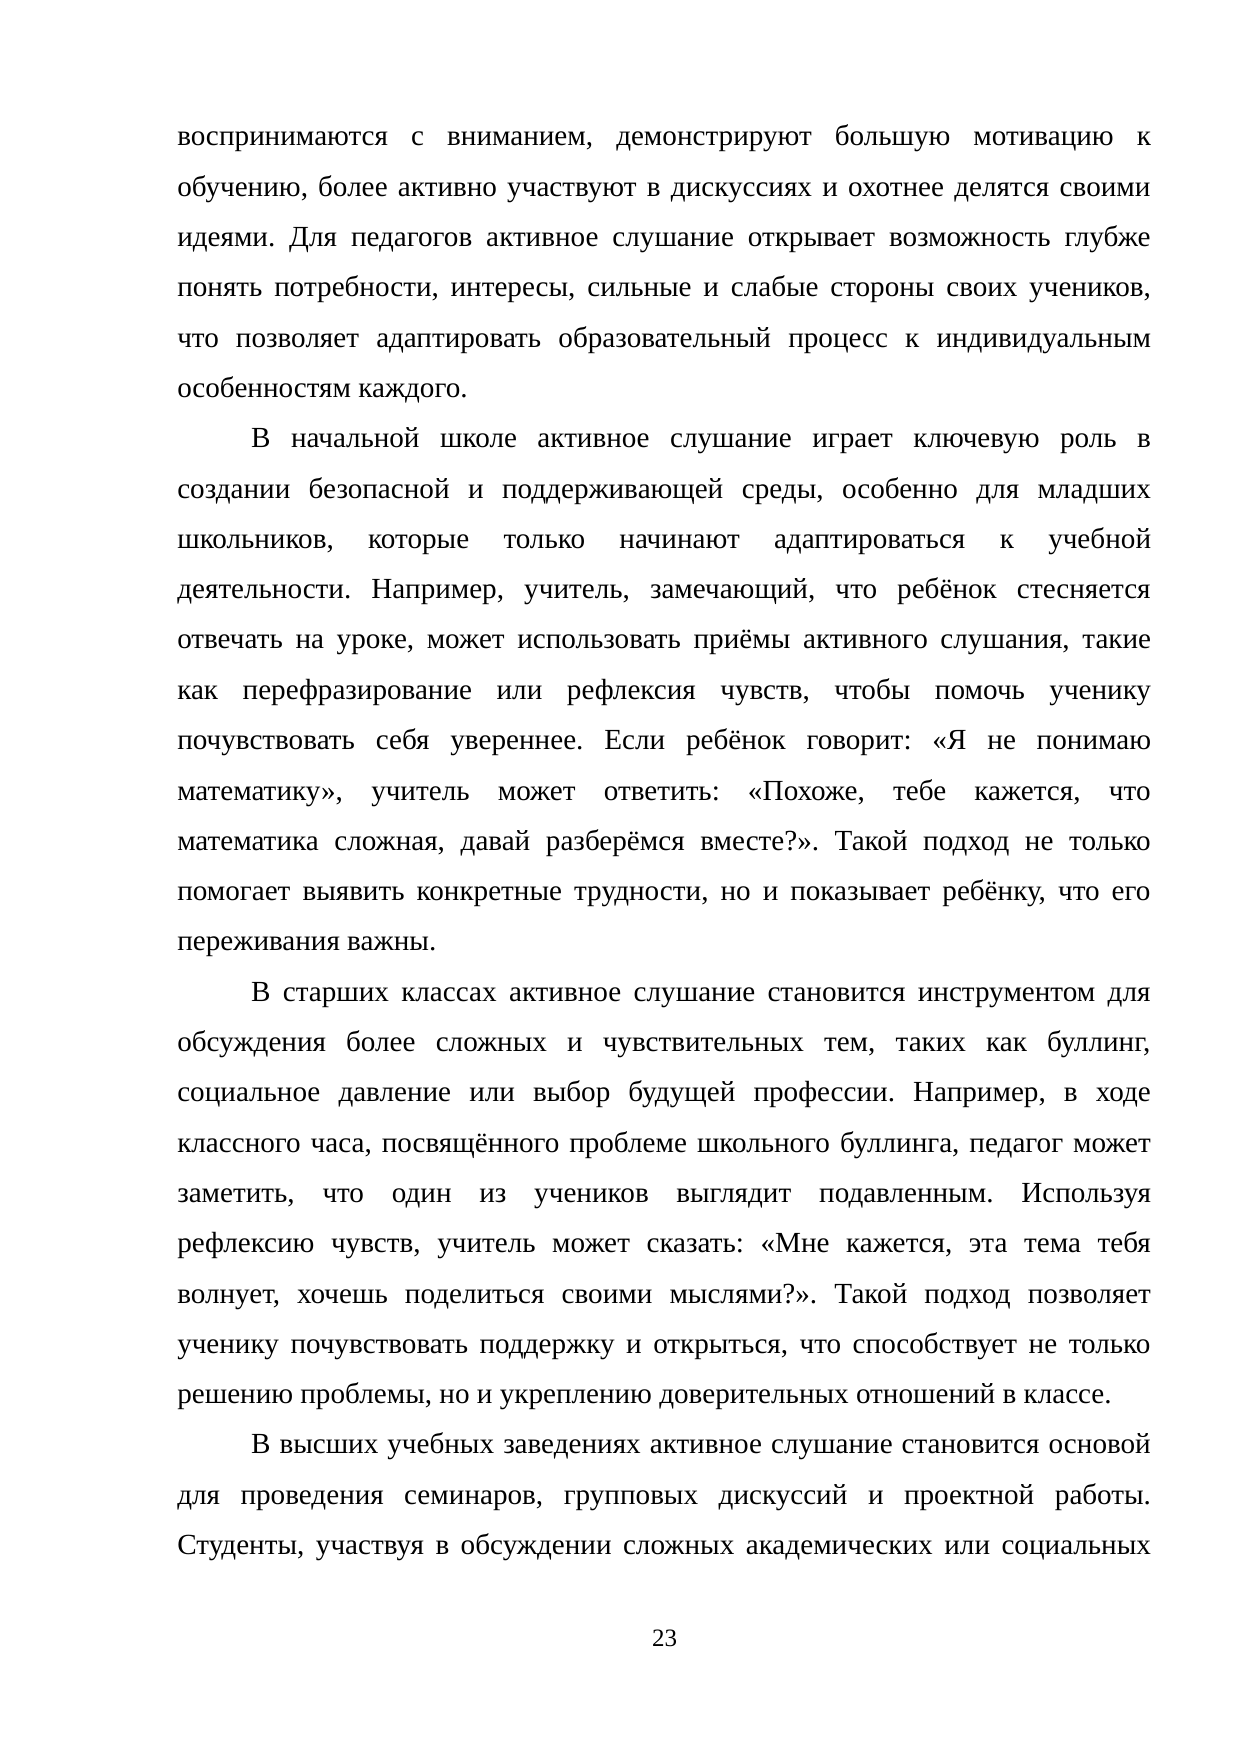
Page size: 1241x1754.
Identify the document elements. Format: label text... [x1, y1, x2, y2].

text В старших классах активное слушание становится инструментом для обсуждения более сложных и чувствительных тем, таких как буллинг, социальное давление или выбор будущей профессии. Например, в ходе классного часа, посвящённого проблеме школьного буллинга, педагог может заметить, что один из учеников выглядит подавленным. Используя рефлексию чувств, учитель может сказать: «Мне кажется, эта тема тебя волнует, хочешь поделиться своими мыслями?». Такой подход позволяет ученику почувствовать поддержку и открыться, что способствует не только решению проблемы, но и укреплению доверительных отношений в классе. [177, 974, 1152, 1410]
text В начальной школе активное слушание играет ключевую роль в создании безопасной и поддерживающей среды, особенно для младших школьников, которые только начинают адаптироваться к учебной деятельности. Например, учитель, замечающий, что ребёнок стесняется отвечать на уроке, может использовать приёмы активного слушания, такие как перефразирование или рефлексия чувств, чтобы помочь ученику почувствовать себя увереннее. Если ребёнок говорит: «Я не понимаю математику», учитель может ответить: «Похоже, тебе кажется, что математика сложная, давай разберёмся вместе?». Такой подход не только помогает выявить конкретные трудности, но и показывает ребёнку, что его переживания важны. [177, 420, 1152, 957]
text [177, 1427, 1152, 1561]
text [177, 118, 1152, 404]
